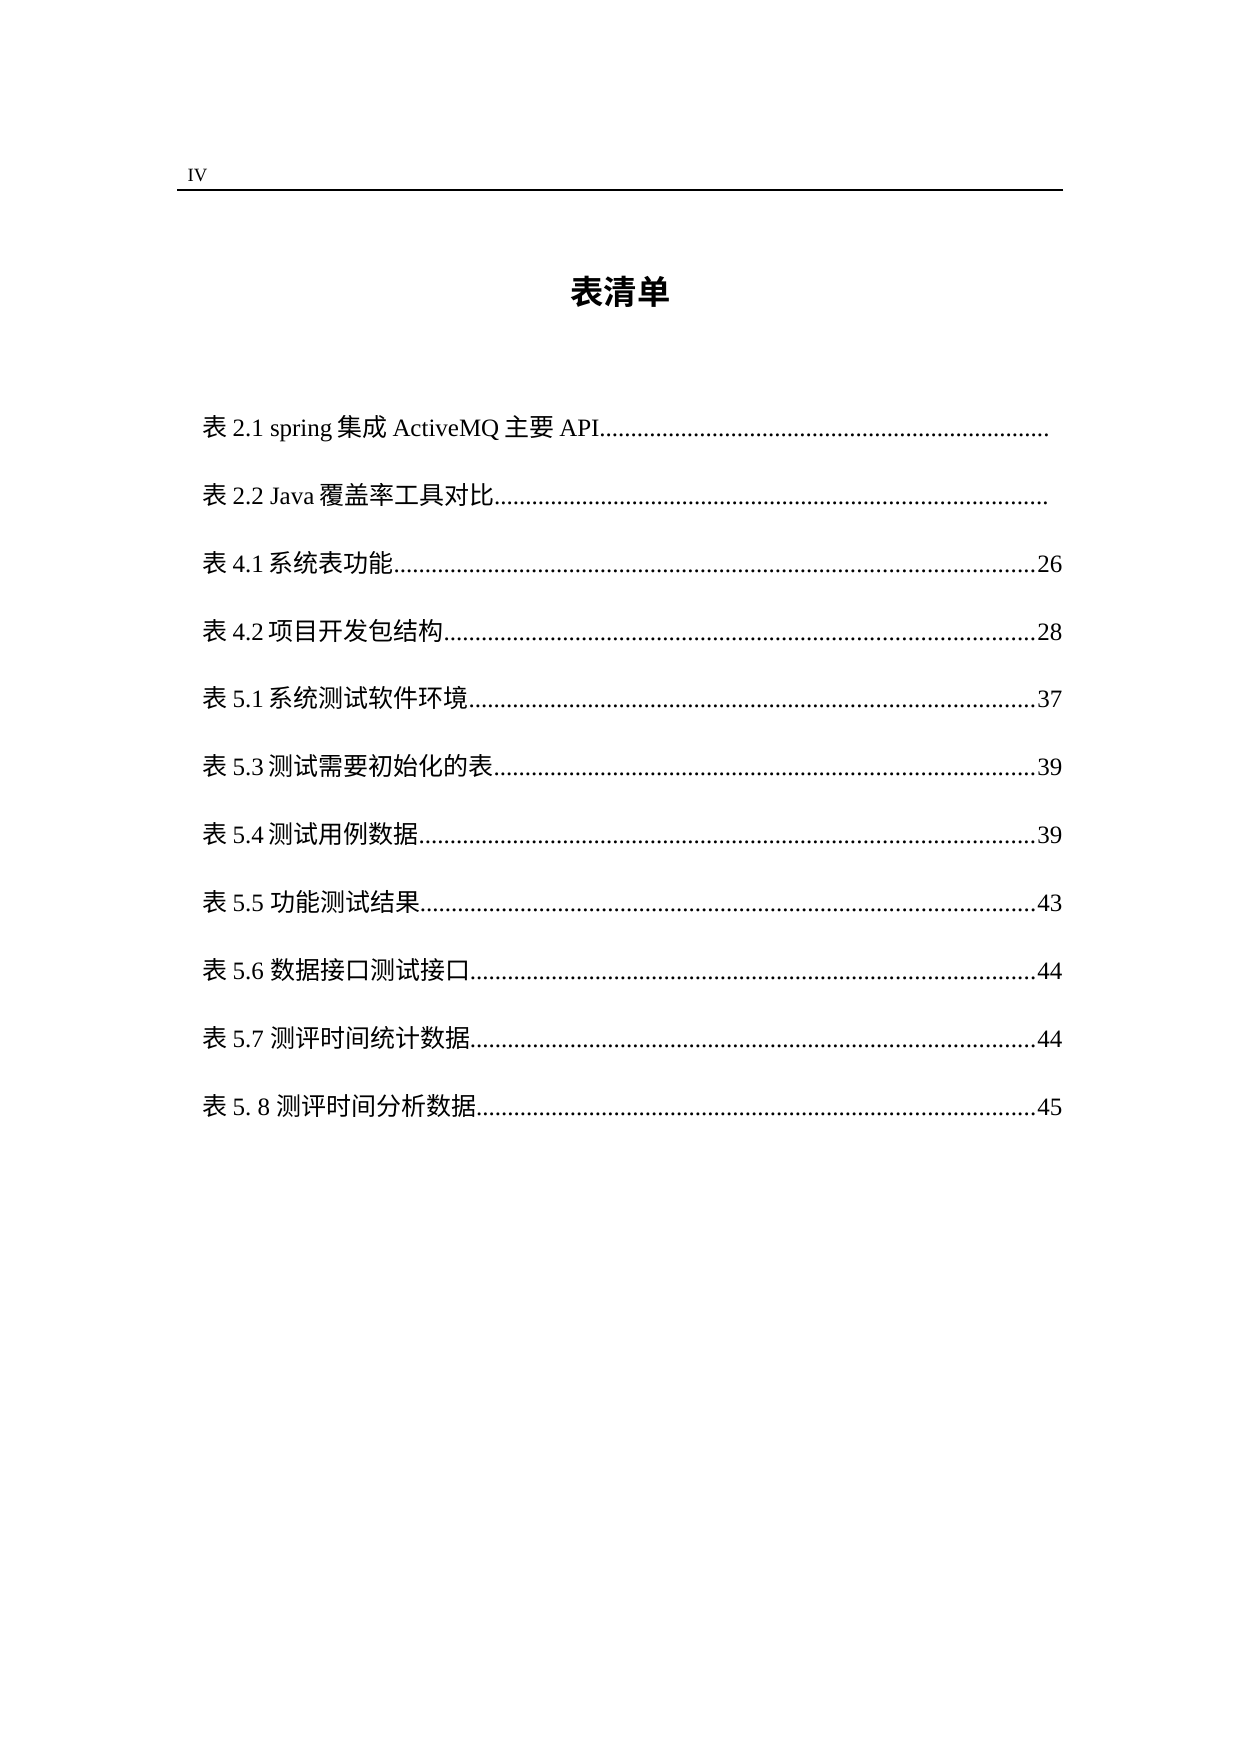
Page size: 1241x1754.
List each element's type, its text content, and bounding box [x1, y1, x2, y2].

text 表5.5 功能测试结果 43 [202, 867, 1038, 935]
text 表5.7 测评时间统计数据 44 [202, 1003, 1038, 1071]
text 表5.1系统测试软件环境 37 [202, 663, 1038, 731]
text 表5.4测试用例数据 39 [202, 799, 1038, 867]
text 表2.1 spring集成ActiveMQ主要API 6 [202, 391, 1038, 459]
text 表5.3测试需要初始化的表 39 [202, 731, 1038, 799]
text 表5. 8 测评时间分析数据 45 [202, 1071, 1038, 1138]
text 表4.1系统表功能 26 [202, 527, 1038, 595]
subtitle 表清单 [177, 256, 1063, 323]
text 表2.2 Java覆盖率工具对比 8 [202, 459, 1038, 527]
text 表4.2项目开发包结构 28 [202, 595, 1038, 663]
text 表5.6 数据接口测试接口 44 [202, 935, 1038, 1003]
